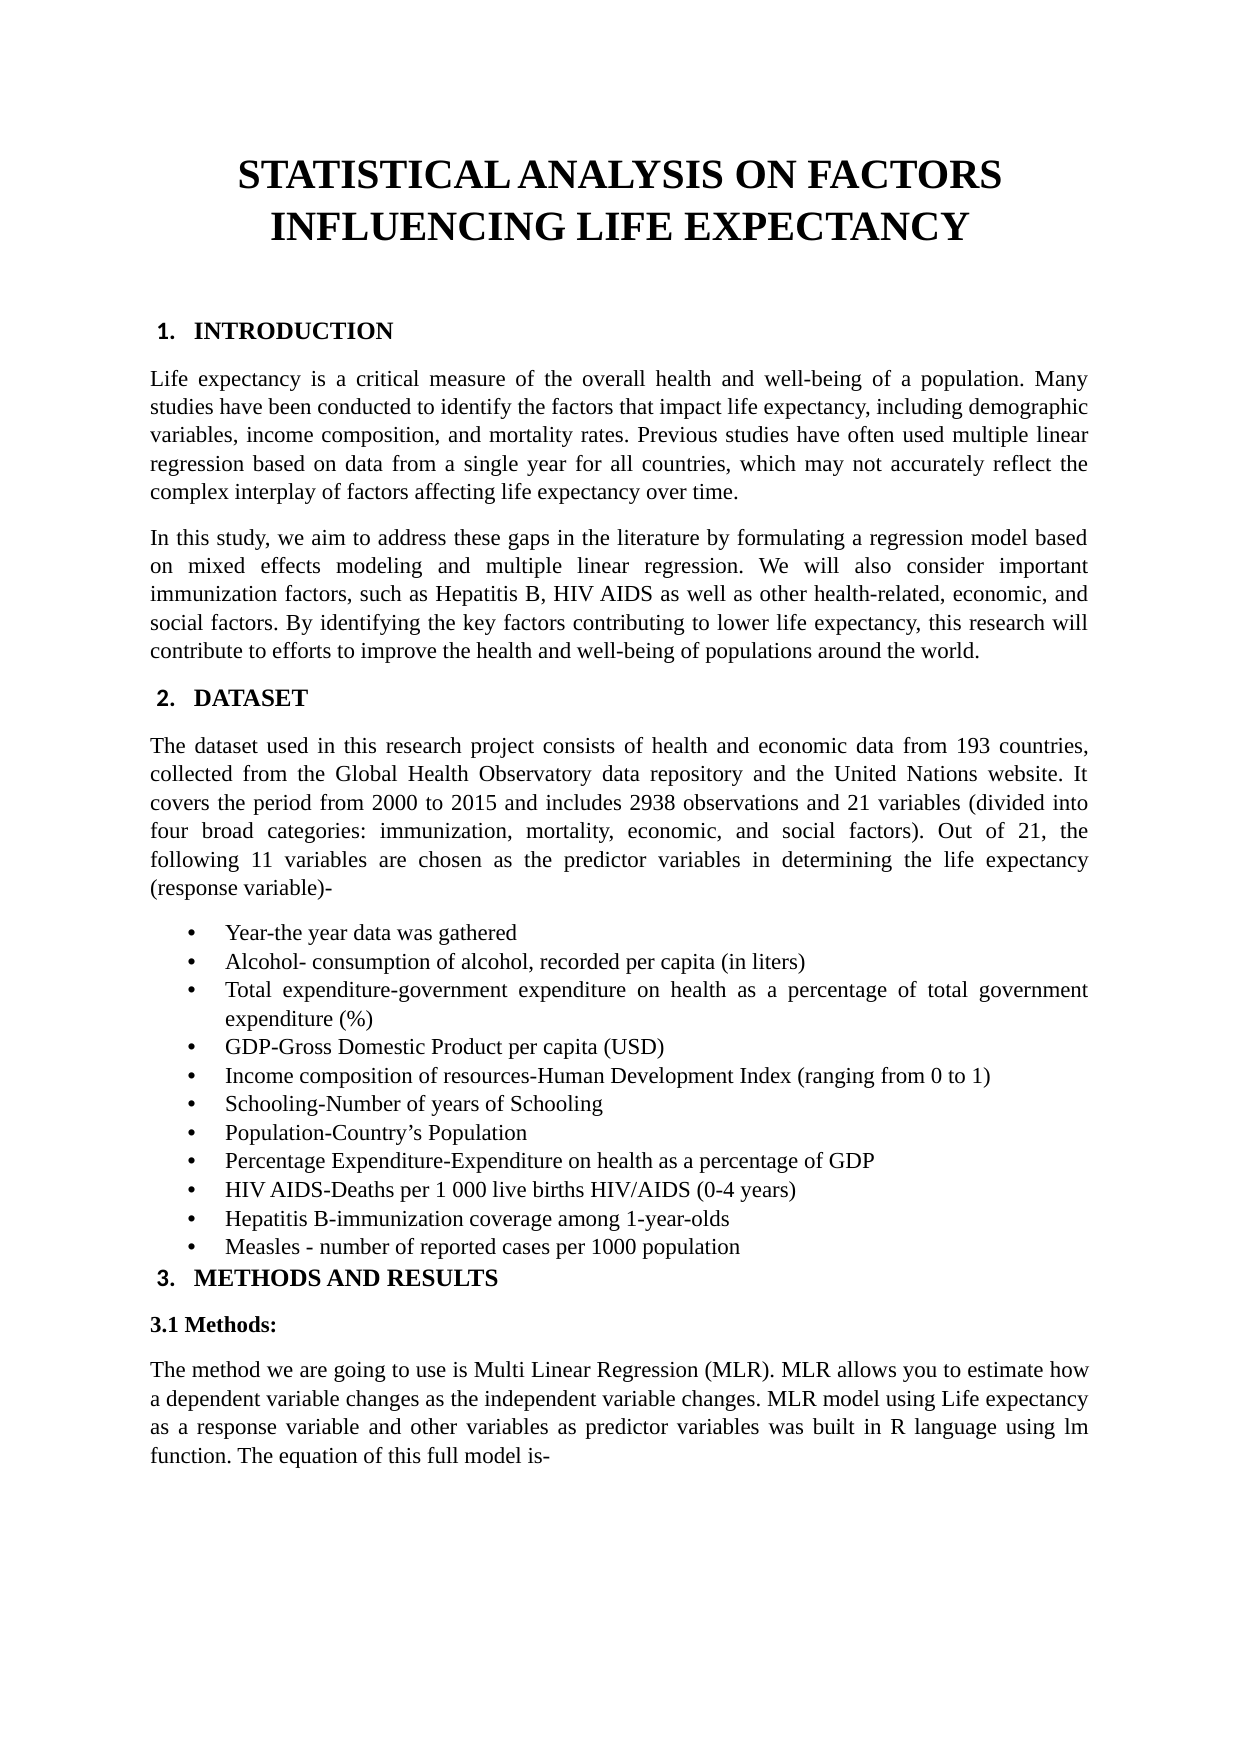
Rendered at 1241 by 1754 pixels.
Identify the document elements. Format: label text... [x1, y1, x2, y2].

list INTRODUCTION [156, 315, 1090, 346]
list Schooling-Number of years of Schooling [187, 1090, 1090, 1117]
text The dataset used in this research project consists of health and economic data from 193 countries, collected from the Global Health Observatory data repository and the United Nations website. It covers the period from 2000 to 2015 and includes 2938 observations and 21 variables (divided into four broad categories: immunization, mortality, economic, and social factors). Out of 21, the following 11 variables are chosen as the predictor variables in determining the life expectancy (response variable)- [150, 732, 1090, 901]
list GDP-Gross Domestic Product per capita (USD) [187, 1033, 1090, 1060]
text In this study, we aim to address these gaps in the literature by formulating a regression model based on mixed effects modeling and multiple linear regression. We will also consider important immunization factors, such as Hepatitis B, HIV AIDS as well as other health-related, economic, and social factors. By identifying the key factors contributing to lower life expectancy, this research will contribute to efforts to improve the health and well-being of populations around the world. [150, 523, 1090, 664]
list DATASET [156, 682, 1090, 713]
text Life expectancy is a critical measure of the overall health and well-being of a population. Many studies have been conducted to identify the factors that impact life expectancy, including demographic variables, income composition, and mortality rates. Previous studies have often used multiple linear regression based on data from a single year for all countries, which may not accurately reflect the complex interplay of factors affecting life expectancy over time. [150, 365, 1090, 505]
list Measles - number of reported cases per 1000 population [187, 1233, 1090, 1259]
list METHODS AND RESULTS [156, 1262, 1090, 1292]
list Population-Country’s Population [187, 1119, 1090, 1145]
text The method we are going to use is Multi Linear Regression (MLR). MLR allows you to estimate how a dependent variable changes as the independent variable changes. MLR model using Life expectancy as a response variable and other variables as predictor variables was built in R language using lm function. The equation of this full model is- [150, 1356, 1090, 1468]
text 3.1 Methods: [150, 1311, 1090, 1338]
list Alcohol- consumption of alcohol, recorded per capita (in liters) [187, 948, 1090, 974]
text STATISTICAL ANALYSIS ON FACTORS INFLUENCING LIFE EXPECTANCY [150, 150, 1090, 249]
list Total expenditure-government expenditure on health as a percentage of total government expenditure (%) [187, 976, 1090, 1031]
list Income composition of resources-Human Development Index (ranging from 0 to 1) [187, 1062, 1090, 1088]
list Year-the year data was gathered [187, 919, 1090, 946]
list Percentage Expenditure-Expenditure on health as a percentage of GDP [187, 1147, 1090, 1174]
list HIV AIDS-Deaths per 1 000 live births HIV/AIDS (0-4 years) [187, 1176, 1090, 1202]
list Hepatitis B-immunization coverage among 1-year-olds [187, 1204, 1090, 1231]
